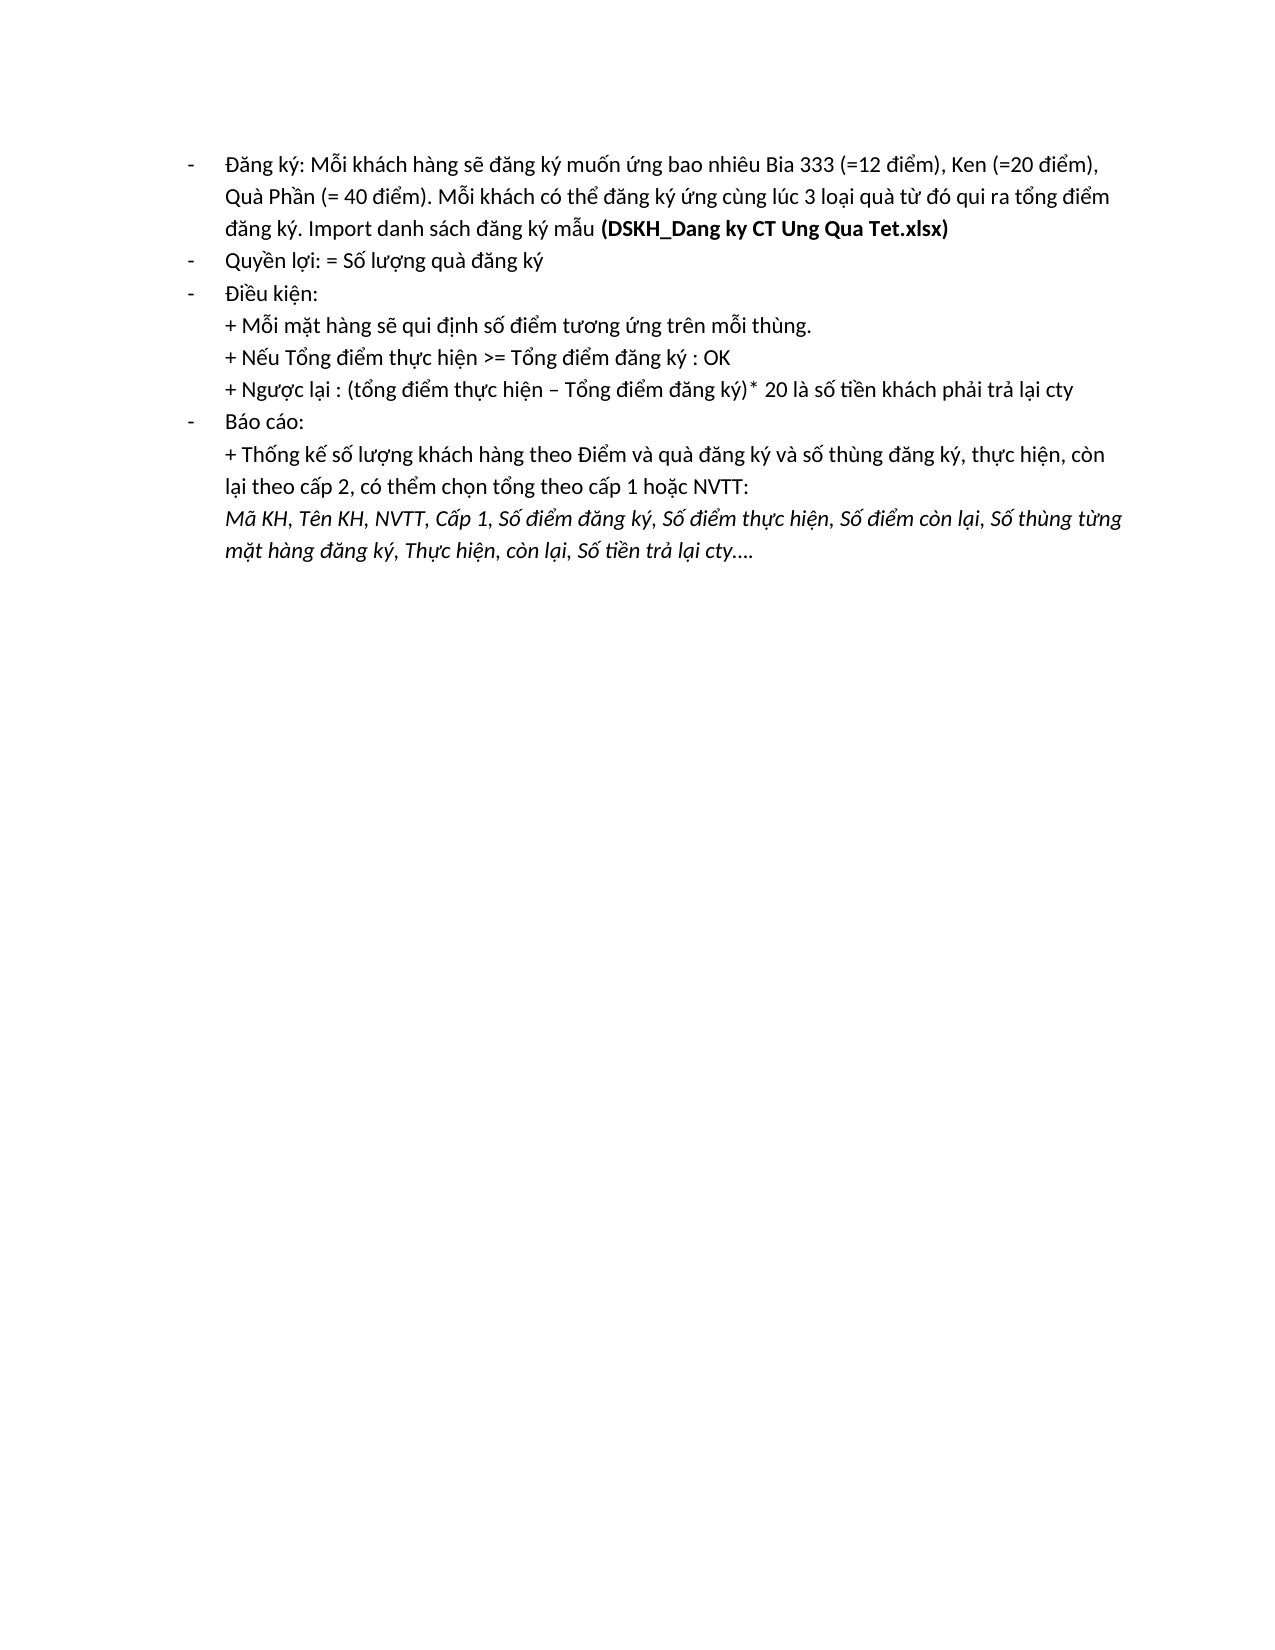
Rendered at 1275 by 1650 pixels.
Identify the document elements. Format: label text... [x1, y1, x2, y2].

list Quyền lợi: = Số lượng quà đăng ký [187, 247, 1125, 274]
list + Ngược lại : (tổng điểm thực hiện – Tổng điểm đăng ký)* 20 là số tiền khách phải trả lại cty [225, 375, 1125, 403]
list Điều kiện: [187, 279, 1125, 307]
list Mã KH, Tên KH, NVTT, Cấp 1, Số điểm đăng ký, Số điểm thực hiện, Số điểm còn lại, Số thùng từng mặt hàng đăng ký, Thực hiện, còn lại, Số tiền trả lại cty…. [225, 504, 1125, 564]
list + Thống kế số lượng khách hàng theo Điểm và quà đăng ký và số thùng đăng ký, thực hiện, còn lại theo cấp 2, có thểm chọn tổng theo cấp 1 hoặc NVTT: [225, 440, 1125, 500]
list Đăng ký: Mỗi khách hàng sẽ đăng ký muốn ứng bao nhiêu Bia 333 (=12 điểm), Ken (=20 điểm), Quà Phần (= 40 điểm). Mỗi khách có thể đăng ký ứng cùng lúc 3 loại quà từ đó qui ra tổng điểm đăng ký. Import danh sách đăng ký mẫu (DSKH_Dang ky CT Ung Qua Tet.xlsx) [187, 150, 1125, 242]
list + Mỗi mặt hàng sẽ qui định số điểm tương ứng trên mỗi thùng. [225, 311, 1125, 339]
list + Nếu Tổng điểm thực hiện >= Tổng điểm đăng ký : OK [225, 343, 1125, 371]
list Báo cáo: [187, 407, 1125, 436]
